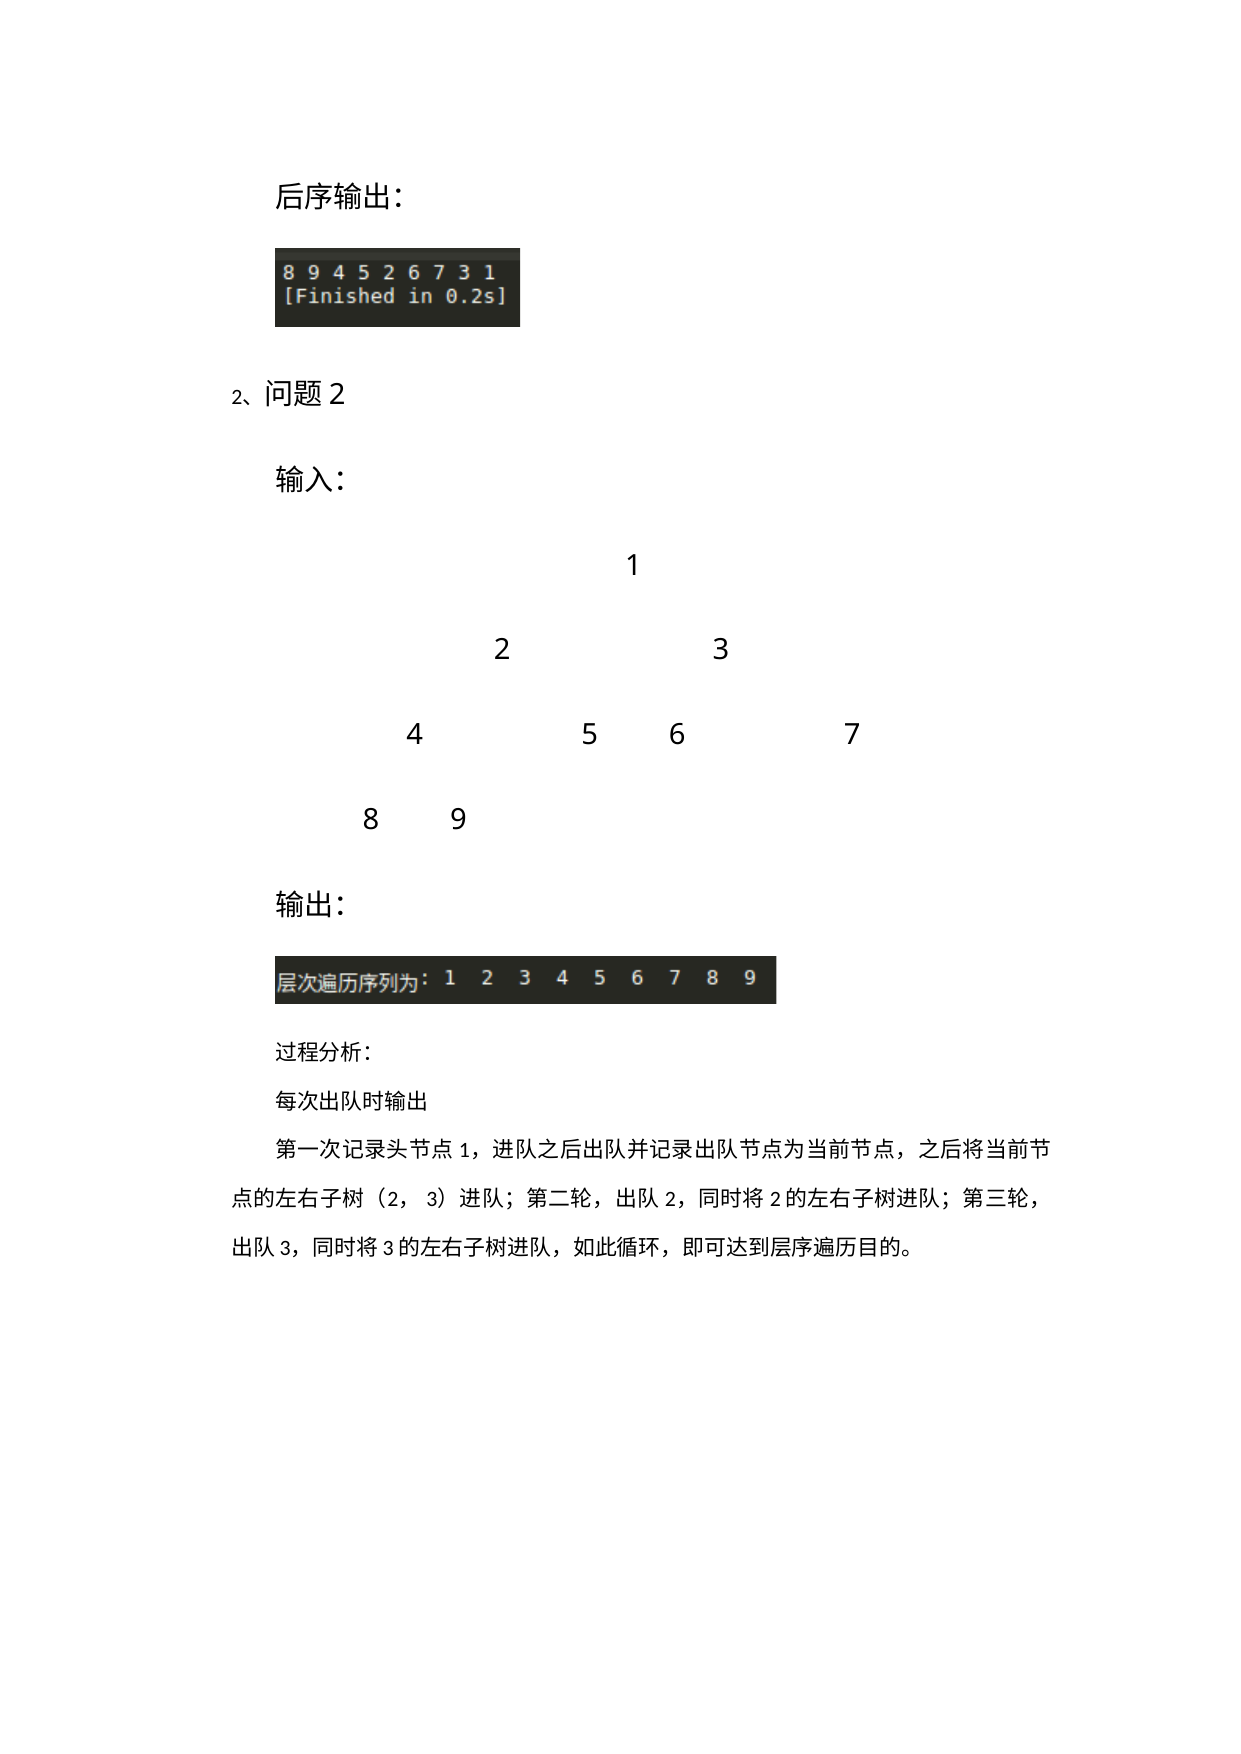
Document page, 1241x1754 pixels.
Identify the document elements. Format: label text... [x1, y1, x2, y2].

list 每次出队时输出 [231, 1083, 1053, 1116]
list 问题2 [187, 359, 1053, 424]
list 4 5 6 7 [362, 701, 1053, 766]
list 输出： [231, 870, 1053, 935]
list 过程分析： [231, 1035, 1053, 1067]
list 输入： [231, 445, 1053, 510]
list 1 [581, 531, 1053, 596]
picture [275, 248, 521, 327]
list 第一次记录头节点1，进队之后出队并记录出队节点为当前节点，之后将当前节点的左右子树（2， 3）进队；第二轮，出队2，同时将2的左右子树进队；第三轮，出队3，同时将3的左右子树进队，如此循环，即可达到层序遍历目的。 [231, 1132, 1053, 1262]
list 后序输出： [231, 162, 1053, 227]
list 2 3 [450, 616, 1053, 681]
list 8 9 [319, 786, 1053, 851]
picture [275, 956, 777, 1004]
